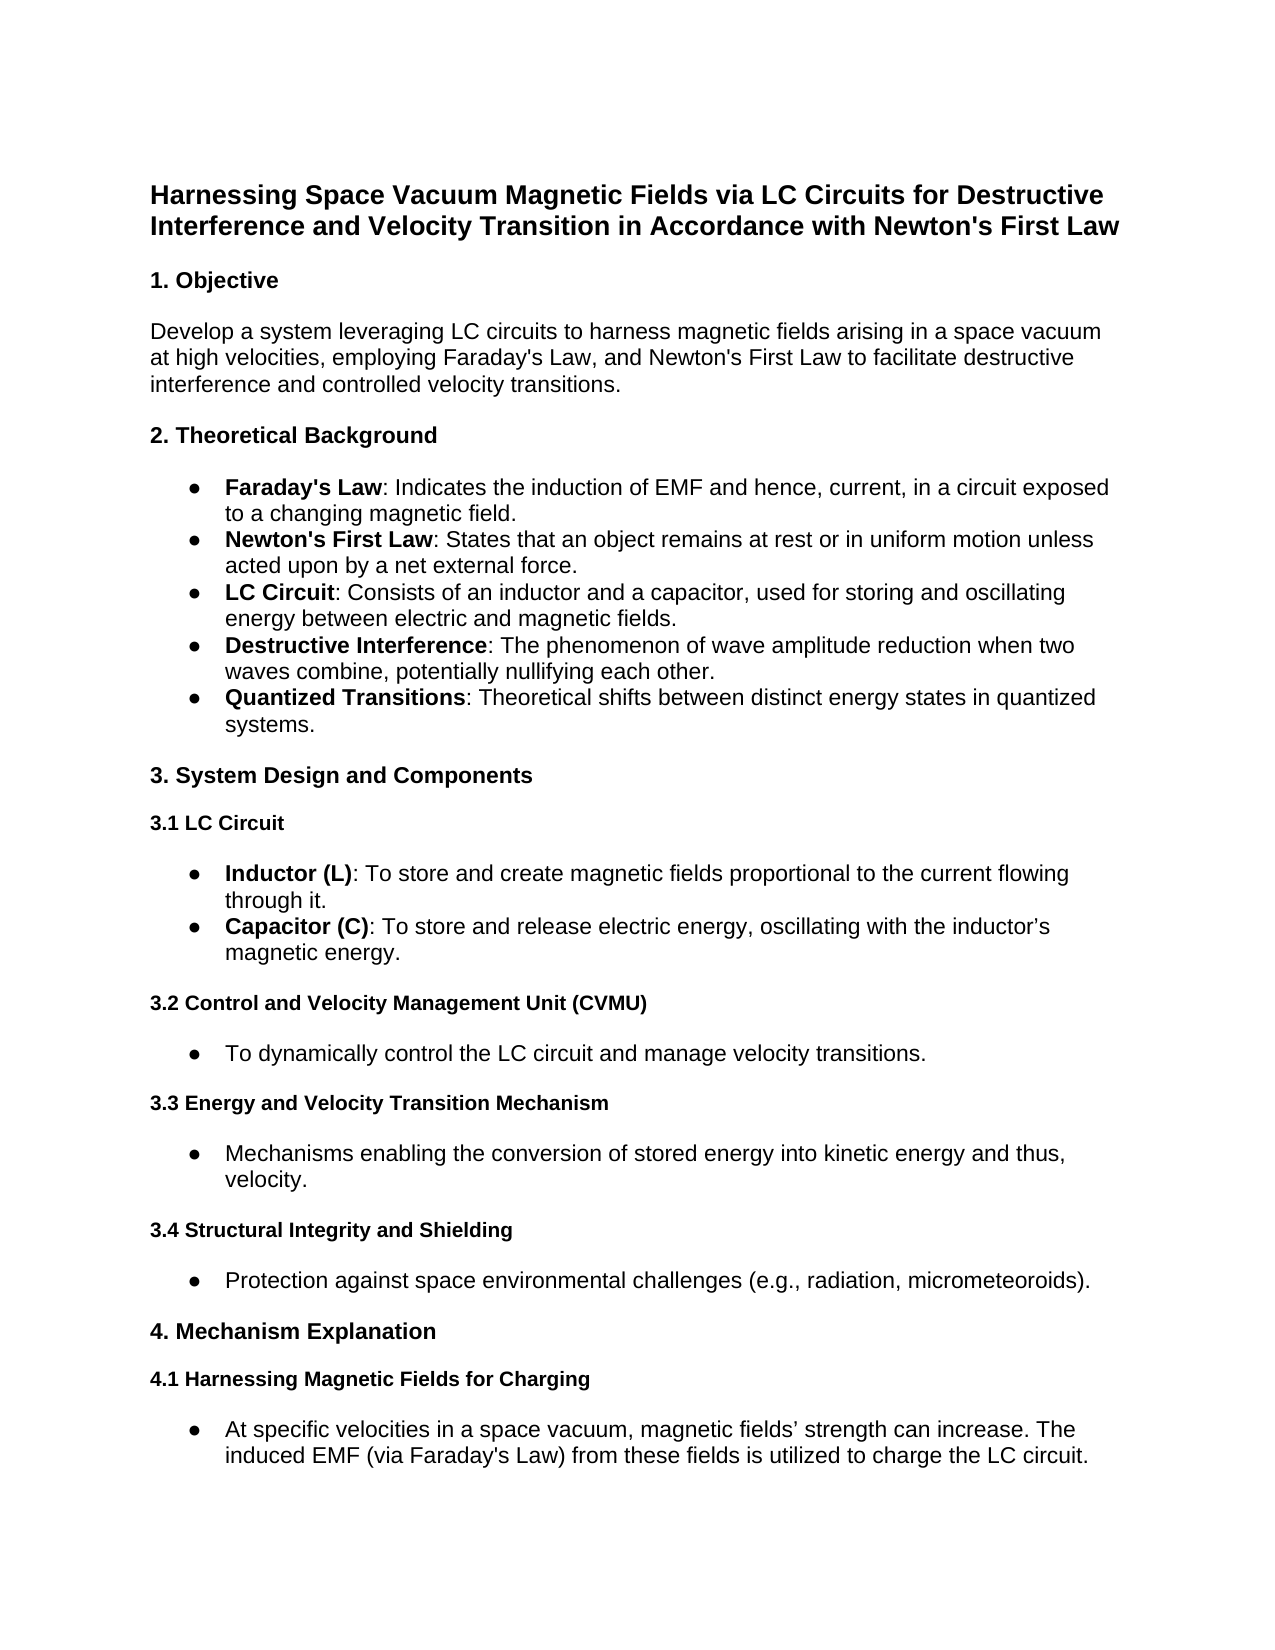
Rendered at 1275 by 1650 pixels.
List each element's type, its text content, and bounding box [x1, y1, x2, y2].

subtitle 3. System Design and Components [150, 762, 1125, 788]
list Mechanisms enabling the conversion of stored energy into kinetic energy and thus, velocity. [187, 1140, 1125, 1193]
list Protection against space environmental challenges (e.g., radiation, micrometeoroids). [187, 1267, 1125, 1293]
list Capacitor (C): To store and release electric energy, oscillating with the inductor’s magnetic energy. [187, 913, 1125, 966]
subtitle 3.1 LC Circuit [150, 811, 1125, 835]
subtitle Harnessing Space Vacuum Magnetic Fields via LC Circuits for Destructive Interference and Velocity Transition in Accordance with Newton's First Law [150, 179, 1125, 242]
text Develop a system leveraging LC circuits to harness magnetic fields arising in a space vacuum at high velocities, employing Faraday's Law, and Newton's First Law to facilitate destructive interference and controlled velocity transitions. [150, 318, 1125, 397]
list Newton's First Law: States that an object remains at rest or in uniform motion unless acted upon by a net external force. [187, 526, 1125, 579]
subtitle 3.4 Structural Integrity and Shielding [150, 1218, 1125, 1242]
subtitle 4.1 Harnessing Magnetic Fields for Charging [150, 1367, 1125, 1391]
subtitle 3.3 Energy and Velocity Transition Mechanism [150, 1091, 1125, 1115]
subtitle 2. Theoretical Background [150, 422, 1125, 448]
list At specific velocities in a space vacuum, magnetic fields’ strength can increase. The induced EMF (via Faraday's Law) from these fields is utilized to charge the LC circuit. [187, 1416, 1125, 1469]
subtitle 1. Objective [150, 267, 1125, 293]
subtitle 4. Mechanism Explanation [150, 1318, 1125, 1344]
subtitle 3.2 Control and Velocity Management Unit (CVMU) [150, 991, 1125, 1014]
list To dynamically control the LC circuit and manage velocity transitions. [187, 1039, 1125, 1066]
list Quantized Transitions: Theoretical shifts between distinct energy states in quantized systems. [187, 684, 1125, 737]
list LC Circuit: Consists of an inductor and a capacitor, used for storing and oscillating energy between electric and magnetic fields. [187, 579, 1125, 632]
list Destructive Interference: The phenomenon of wave amplitude reduction when two waves combine, potentially nullifying each other. [187, 632, 1125, 684]
list Inductor (L): To store and create magnetic fields proportional to the current flowing through it. [187, 860, 1125, 913]
list Faraday's Law: Indicates the induction of EMF and hence, current, in a circuit exposed to a changing magnetic field. [187, 473, 1125, 526]
